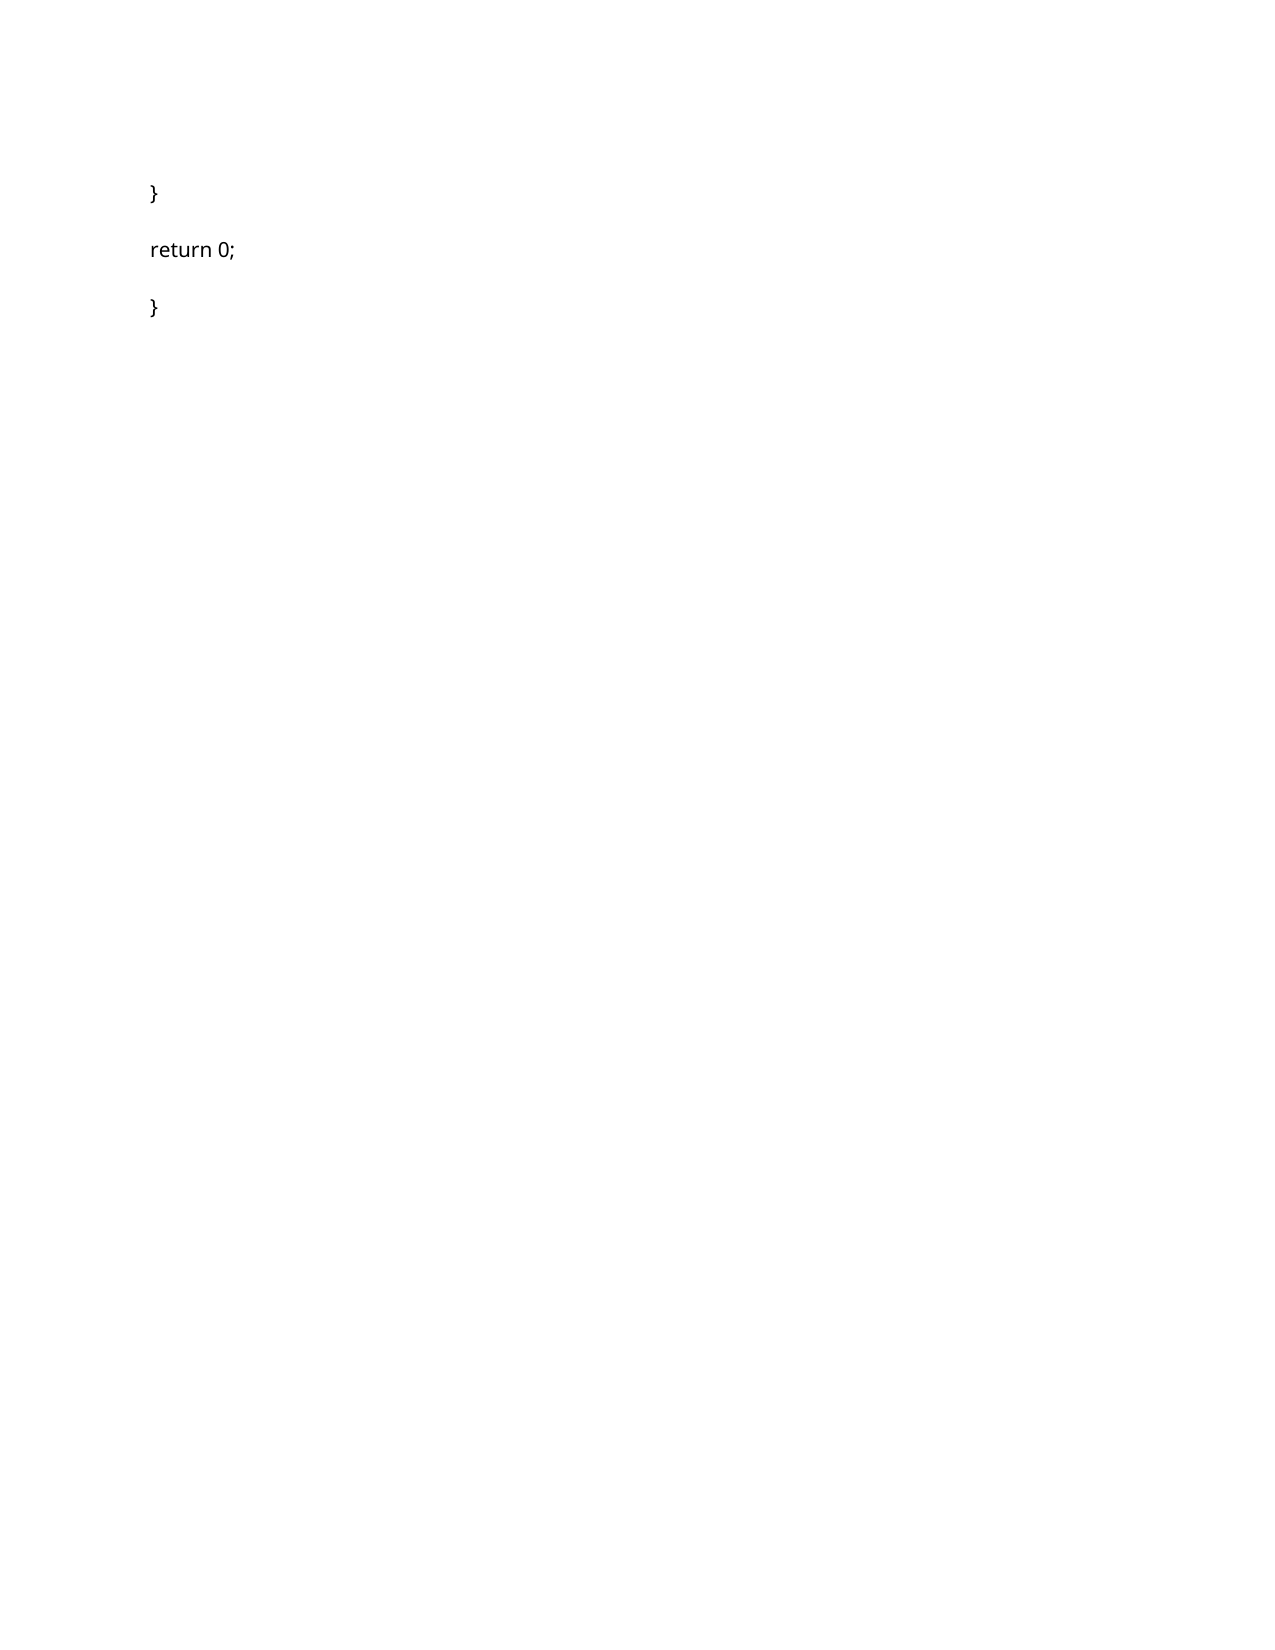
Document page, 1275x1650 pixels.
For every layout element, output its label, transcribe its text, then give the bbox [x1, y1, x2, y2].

text return 0; [150, 235, 1125, 264]
text } [150, 292, 1125, 321]
text } [150, 178, 1125, 207]
